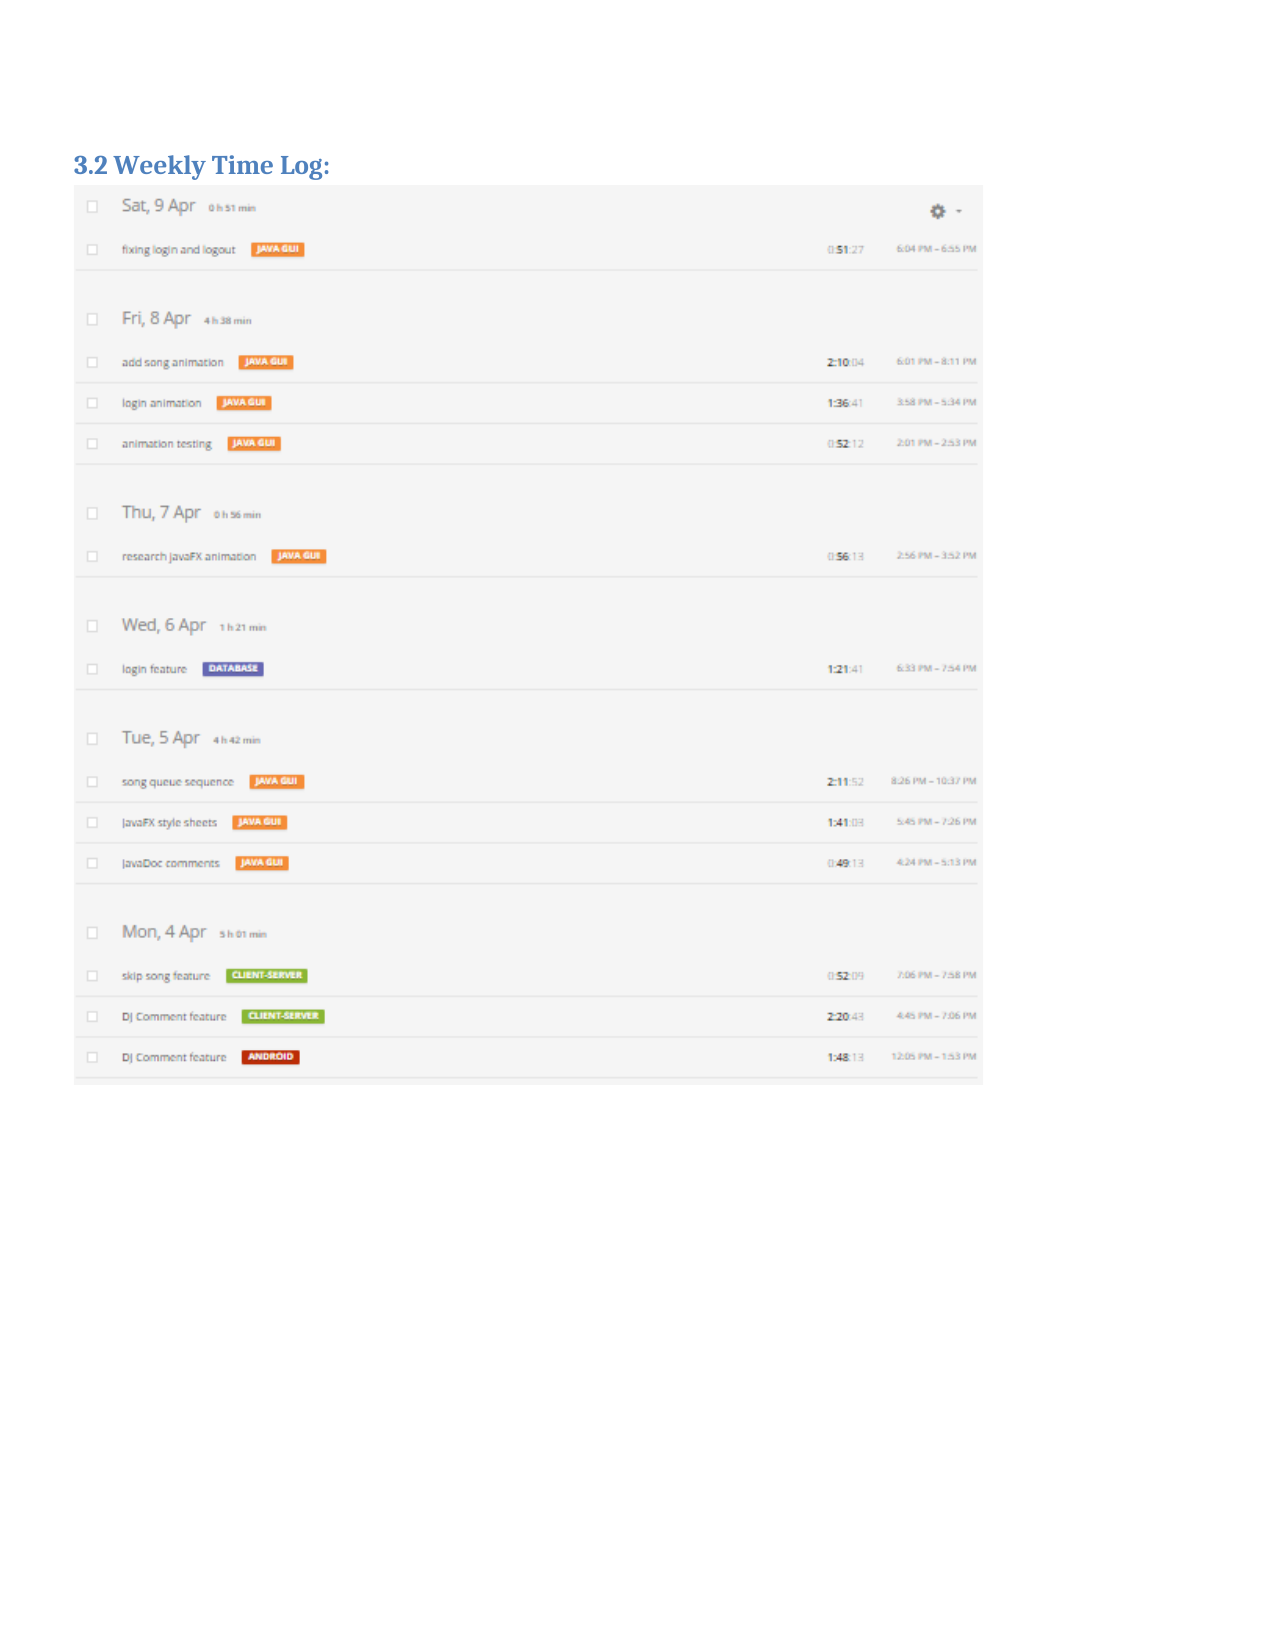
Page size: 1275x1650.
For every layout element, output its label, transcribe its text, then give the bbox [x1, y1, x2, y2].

picture [73, 185, 984, 1085]
subtitle 3.2 Weekly Time Log: [74, 150, 1125, 181]
